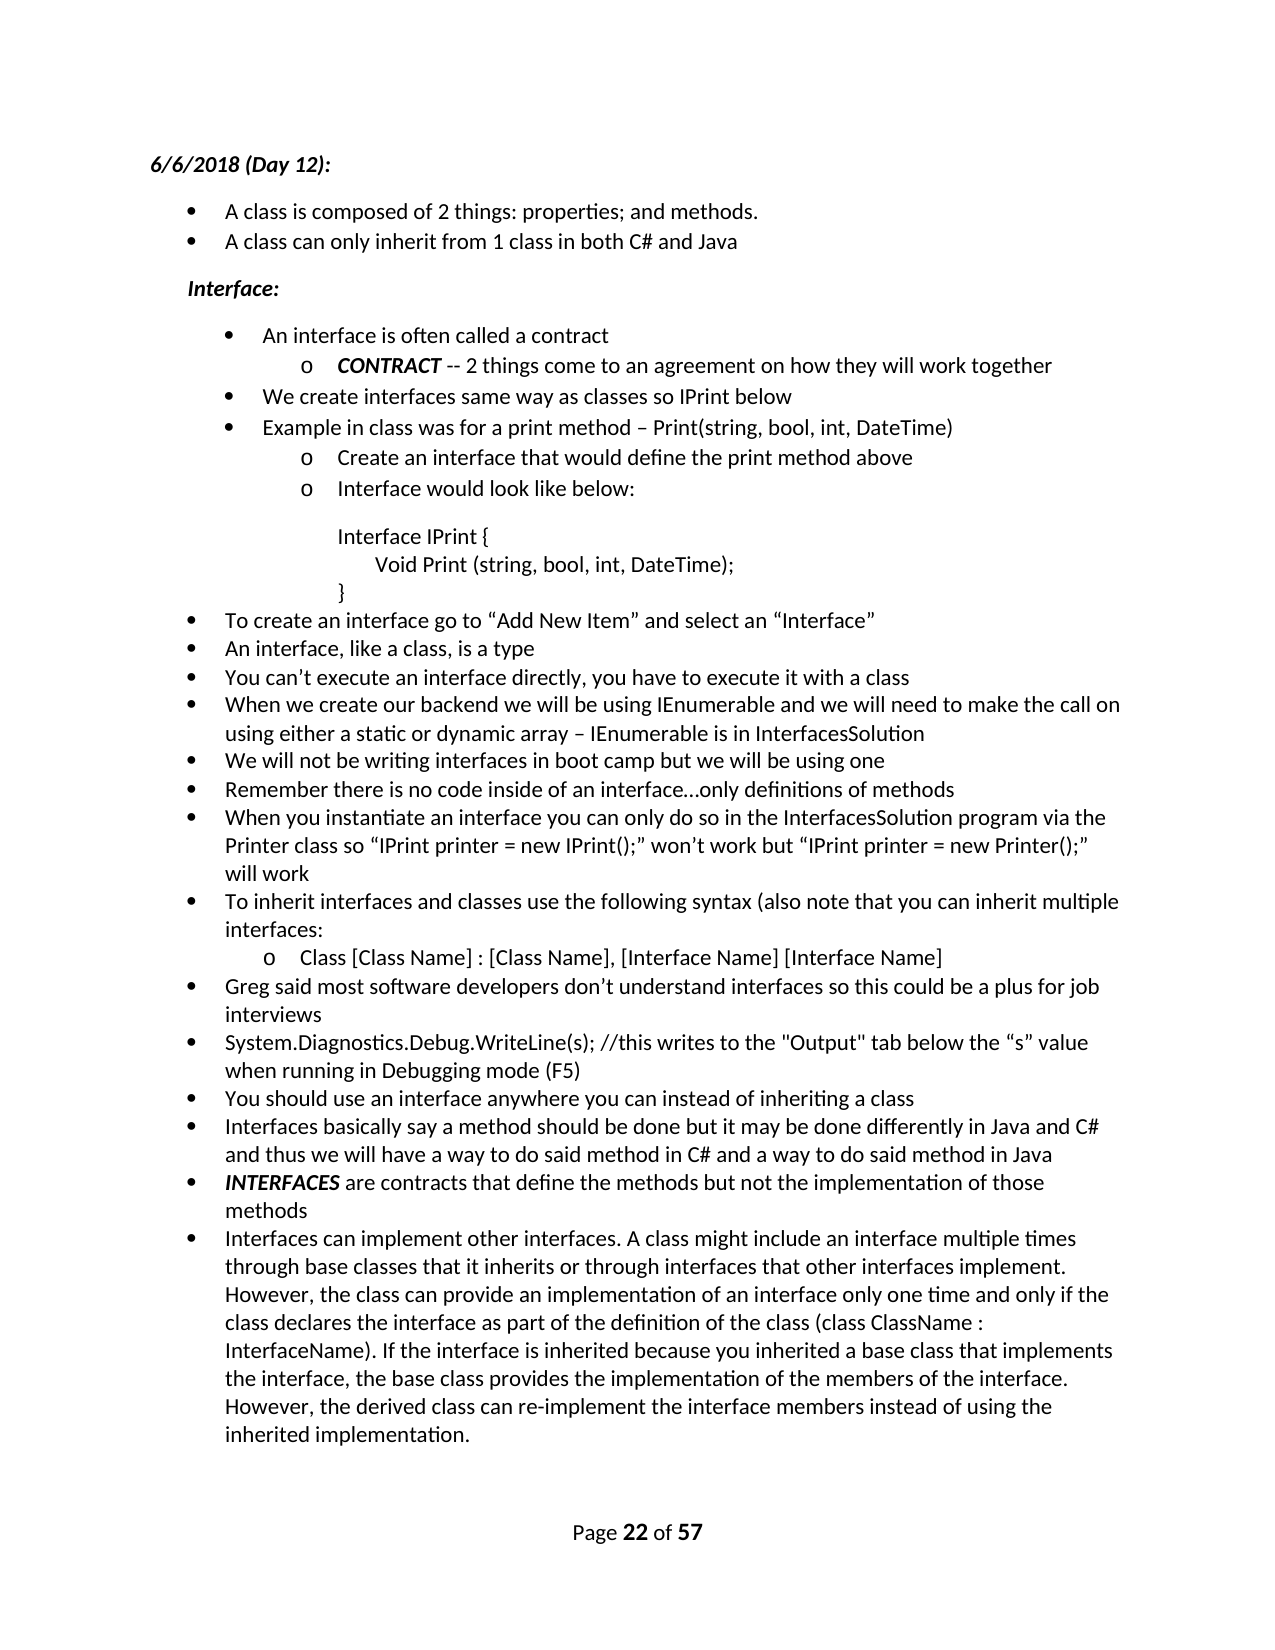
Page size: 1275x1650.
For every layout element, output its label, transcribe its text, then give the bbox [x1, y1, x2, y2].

list CONTRACT -- 2 things come to an agreement on how they will work together [300, 351, 1125, 380]
list We will not be writing interfaces in boot camp but we will be using one [187, 747, 1125, 775]
list When you instantiate an interface you can only do so in the InterfacesSolution program via the Printer class so “IPrint printer = new IPrint();” won’t work but “IPrint printer = new Printer();” will work [187, 803, 1125, 887]
list An interface, like a class, is a type [187, 634, 1125, 663]
list To inherit interfaces and classes use the following syntax (also note that you can inherit multiple interfaces: [187, 887, 1125, 943]
list INTERFACES are contracts that define the methods but not the implementation of those methods [187, 1168, 1125, 1224]
text } [262, 578, 1125, 607]
list Interfaces basically say a method should be done but it may be done differently in Java and C# and thus we will have a way to do said method in C# and a way to do said method in Java [187, 1112, 1125, 1168]
text Void Print (string, bool, int, DateTime); [262, 551, 1125, 578]
list Interfaces can implement other interfaces. A class might include an interface multiple times through base classes that it inherits or through interfaces that other interfaces implement. However, the class can provide an implementation of an interface only one time and only if the class declares the interface as part of the definition of the class (class ClassName : InterfaceName). If the interface is inherited because you inherited a base class that implements the interface, the base class provides the implementation of the members of the interface. However, the derived class can re-implement the interface members instead of using the inherited implementation. [187, 1224, 1125, 1448]
list To create an interface go to “Add New Item” and select an “Interface” [187, 607, 1125, 634]
list We create interfaces same way as classes so IPrint below [225, 382, 1125, 411]
list Greg said most software developers don’t understand interfaces so this could be a plus for job interviews [187, 972, 1125, 1028]
list You should use an interface anywhere you can instead of inheriting a class [187, 1084, 1125, 1112]
text 6/6/2018 (Day 12): [150, 150, 1125, 178]
text Interface IPrint { [262, 522, 1125, 551]
list When we create our backend we will be using IEnumerable and we will need to make the call on using either a static or dynamic array – IEnumerable is in InterfacesSolution [187, 691, 1125, 747]
list System.Diagnostics.Debug.WriteLine(s); //this writes to the "Output" tab below the “s” value when running in Debugging mode (F5) [187, 1028, 1125, 1084]
text Interface: [187, 274, 1125, 302]
list Create an interface that would define the print method above [300, 443, 1125, 472]
list A class is composed of 2 things: properties; and methods. [187, 197, 1125, 225]
list Interface would look like below: [300, 474, 1125, 503]
list Class [Class Name] : [Class Name], [Interface Name] [Interface Name] [262, 943, 1125, 972]
list Example in class was for a print method – Print(string, bool, int, DateTime) [225, 413, 1125, 441]
list An interface is often called a contract [225, 321, 1125, 349]
list A class can only inherit from 1 class in both C# and Java [187, 227, 1125, 255]
list You can’t execute an interface directly, you have to execute it with a class [187, 663, 1125, 691]
list Remember there is no code inside of an interface…only definitions of methods [187, 775, 1125, 803]
